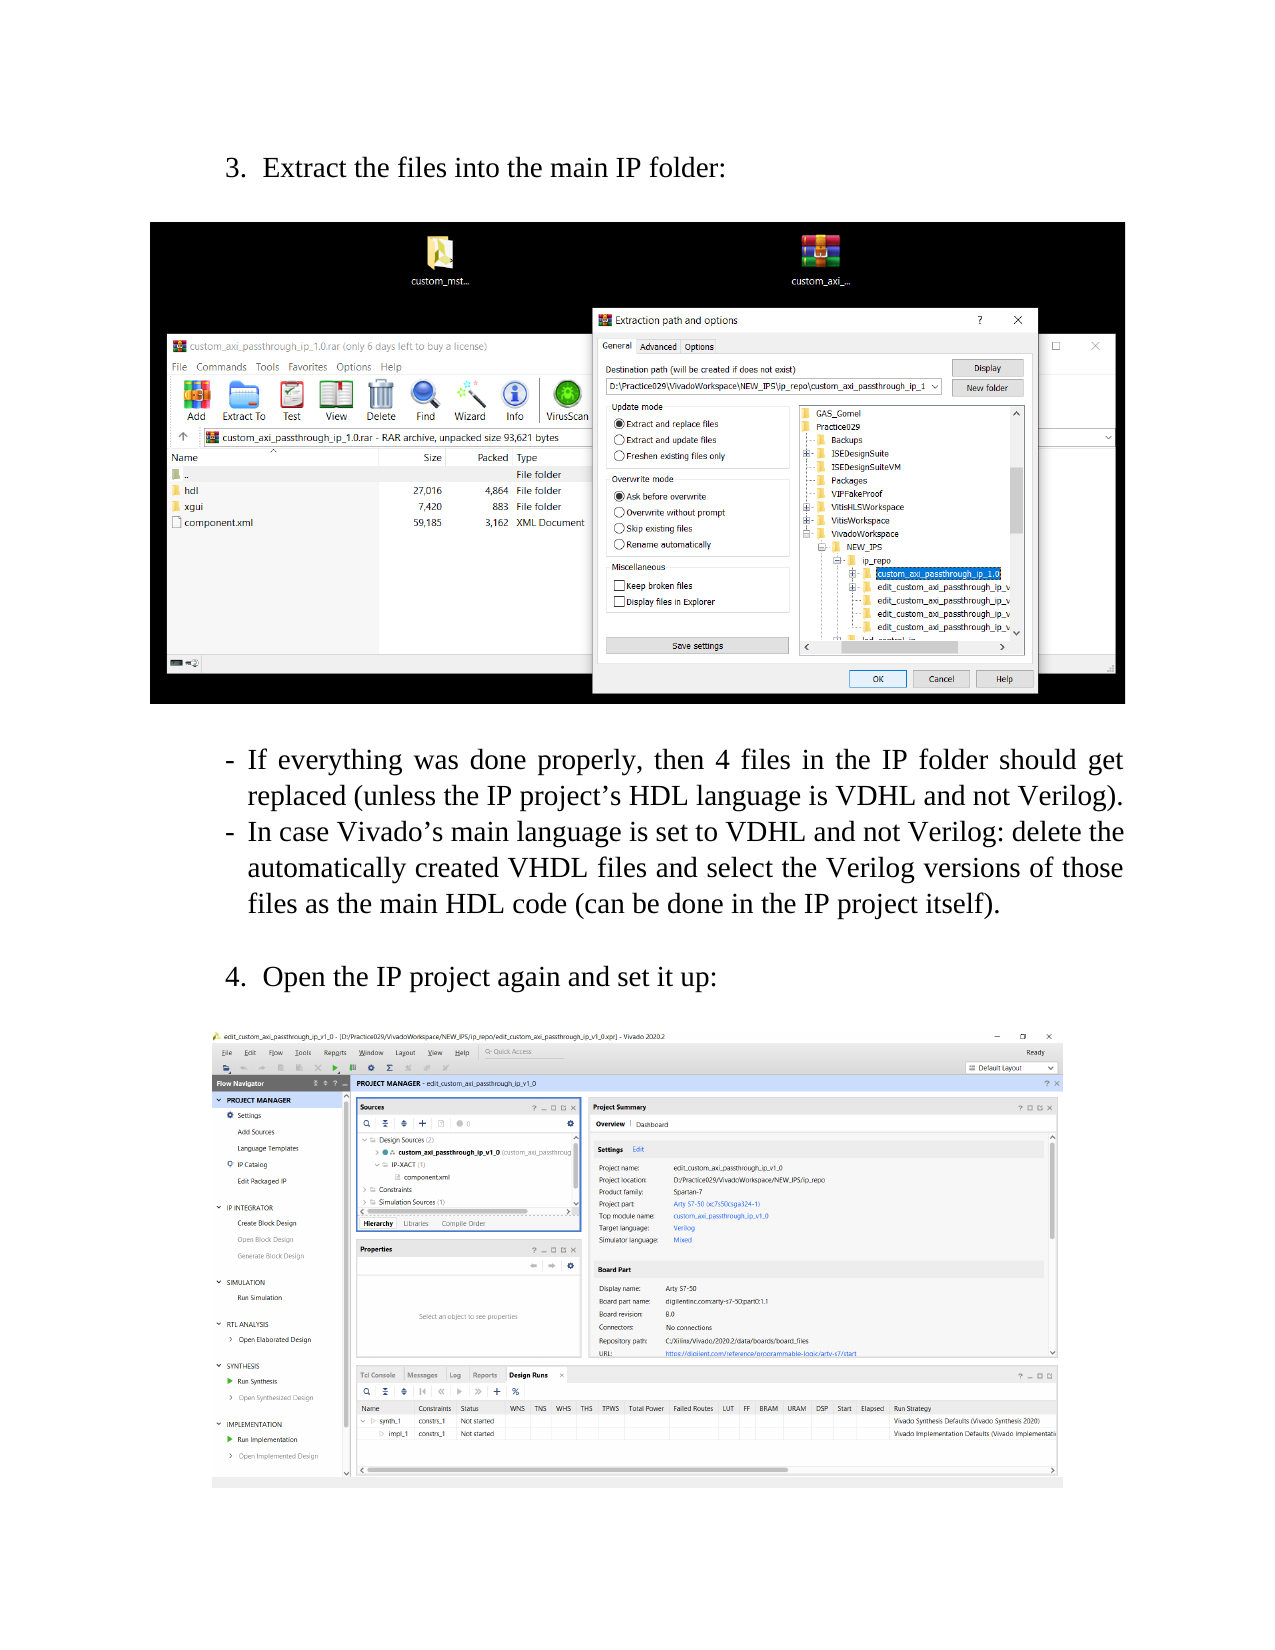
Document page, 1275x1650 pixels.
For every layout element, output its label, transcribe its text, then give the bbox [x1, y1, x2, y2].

list Open the IP project again and set it up: [225, 959, 1125, 992]
picture [150, 222, 1125, 704]
list In case Vivado’s main language is set to VDHL and not Verilog: delete the automatically created VHDL files and select the Verilog versions of those files as the main HDL code (can be done in the IP project itself). [225, 814, 1125, 920]
list If everything was done properly, then 4 files in the IP folder should get replaced (unless the IP project’s HDL language is VDHL and not Verilog). [225, 742, 1125, 811]
picture [212, 1031, 1063, 1488]
list Extract the files into the main IP folder: [225, 150, 1125, 183]
